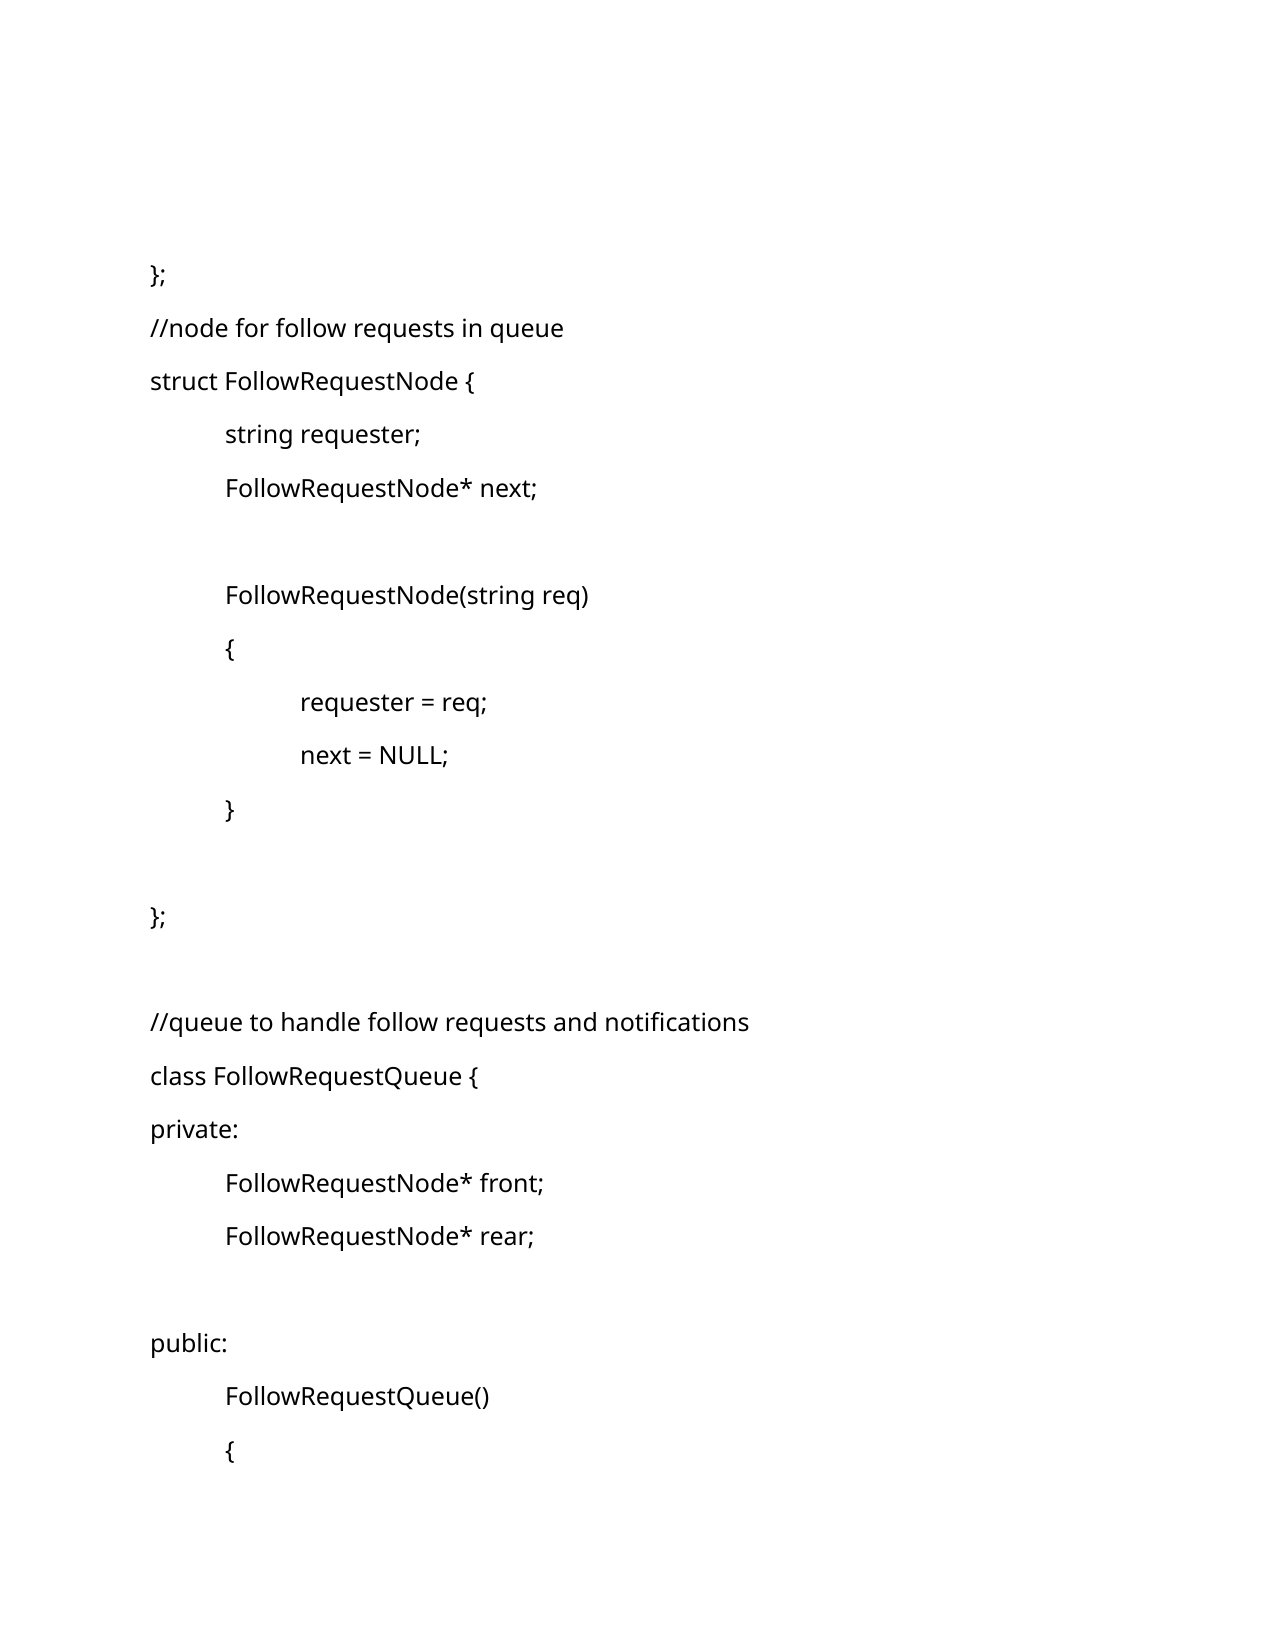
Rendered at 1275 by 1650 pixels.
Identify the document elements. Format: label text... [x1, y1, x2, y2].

text public: [150, 1326, 1125, 1360]
text string requester; [150, 417, 1125, 451]
text requester = req; [150, 684, 1125, 718]
text FollowRequestNode* front; [150, 1165, 1125, 1199]
text }; [150, 898, 1125, 932]
text FollowRequestNode* rear; [150, 1219, 1125, 1253]
text //node for follow requests in queue [150, 310, 1125, 344]
text FollowRequestNode* next; [150, 471, 1125, 505]
text class FollowRequestQueue { [150, 1058, 1125, 1092]
text //queue to handle follow requests and notifications [150, 1005, 1125, 1039]
text struct FollowRequestNode { [150, 364, 1125, 398]
text } [150, 791, 1125, 825]
text }; [150, 257, 1125, 291]
text next = NULL; [150, 738, 1125, 772]
text FollowRequestQueue() [150, 1379, 1125, 1413]
text FollowRequestNode(string req) [150, 577, 1125, 612]
text { [150, 631, 1125, 665]
text { [150, 1432, 1125, 1467]
text private: [150, 1112, 1125, 1146]
